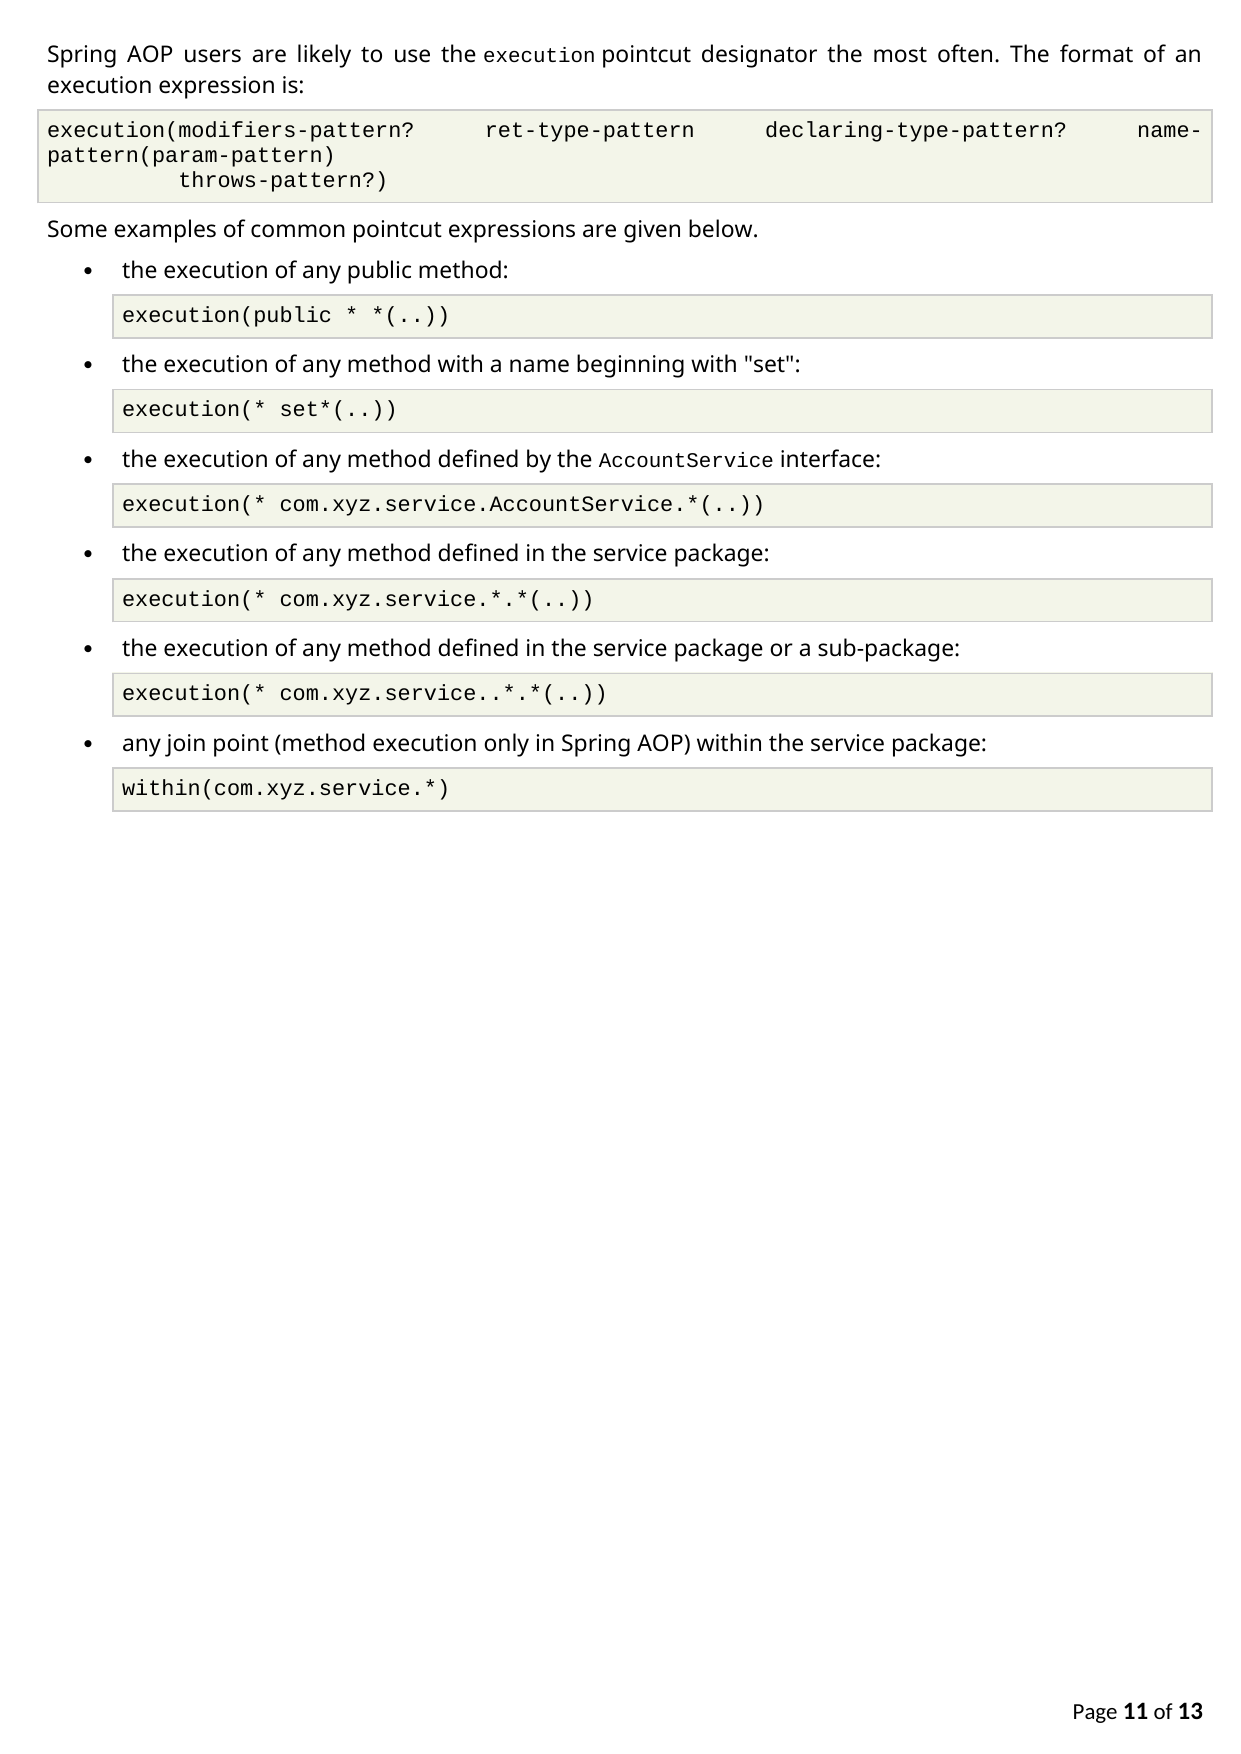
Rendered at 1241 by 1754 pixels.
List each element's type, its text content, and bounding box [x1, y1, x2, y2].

text execution(* com.xyz.service.AccountService.*(..)) [114, 485, 1211, 526]
list the execution of any method with a name beginning with "set": [84, 348, 1203, 379]
list any join point (method execution only in Spring AOP) within the service package: [84, 726, 1203, 758]
text execution(* com.xyz.service.*.*(..)) [114, 580, 1211, 621]
text execution(* set*(..)) [114, 390, 1211, 432]
text execution(* com.xyz.service..*.*(..)) [114, 674, 1211, 715]
text Spring AOP users are likely to use the execution pointcut designator the most often. The format of an execution expression is: [47, 37, 1203, 100]
text Some examples of common pointcut expressions are given below. [47, 213, 1203, 244]
list the execution of any method defined in the service package: [84, 537, 1203, 568]
list the execution of any method defined by the AccountService interface: [84, 443, 1203, 474]
text execution(modifiers-pattern? ret-type-pattern declaring-type-pattern? name-pattern(param-pattern) [39, 111, 1211, 159]
text execution(public * *(..)) [114, 296, 1211, 337]
text throws-pattern?) [39, 159, 1211, 202]
text within(com.xyz.service.*) [114, 769, 1211, 810]
list the execution of any method defined in the service package or a sub-package: [84, 632, 1203, 663]
list the execution of any public method: [84, 253, 1203, 285]
